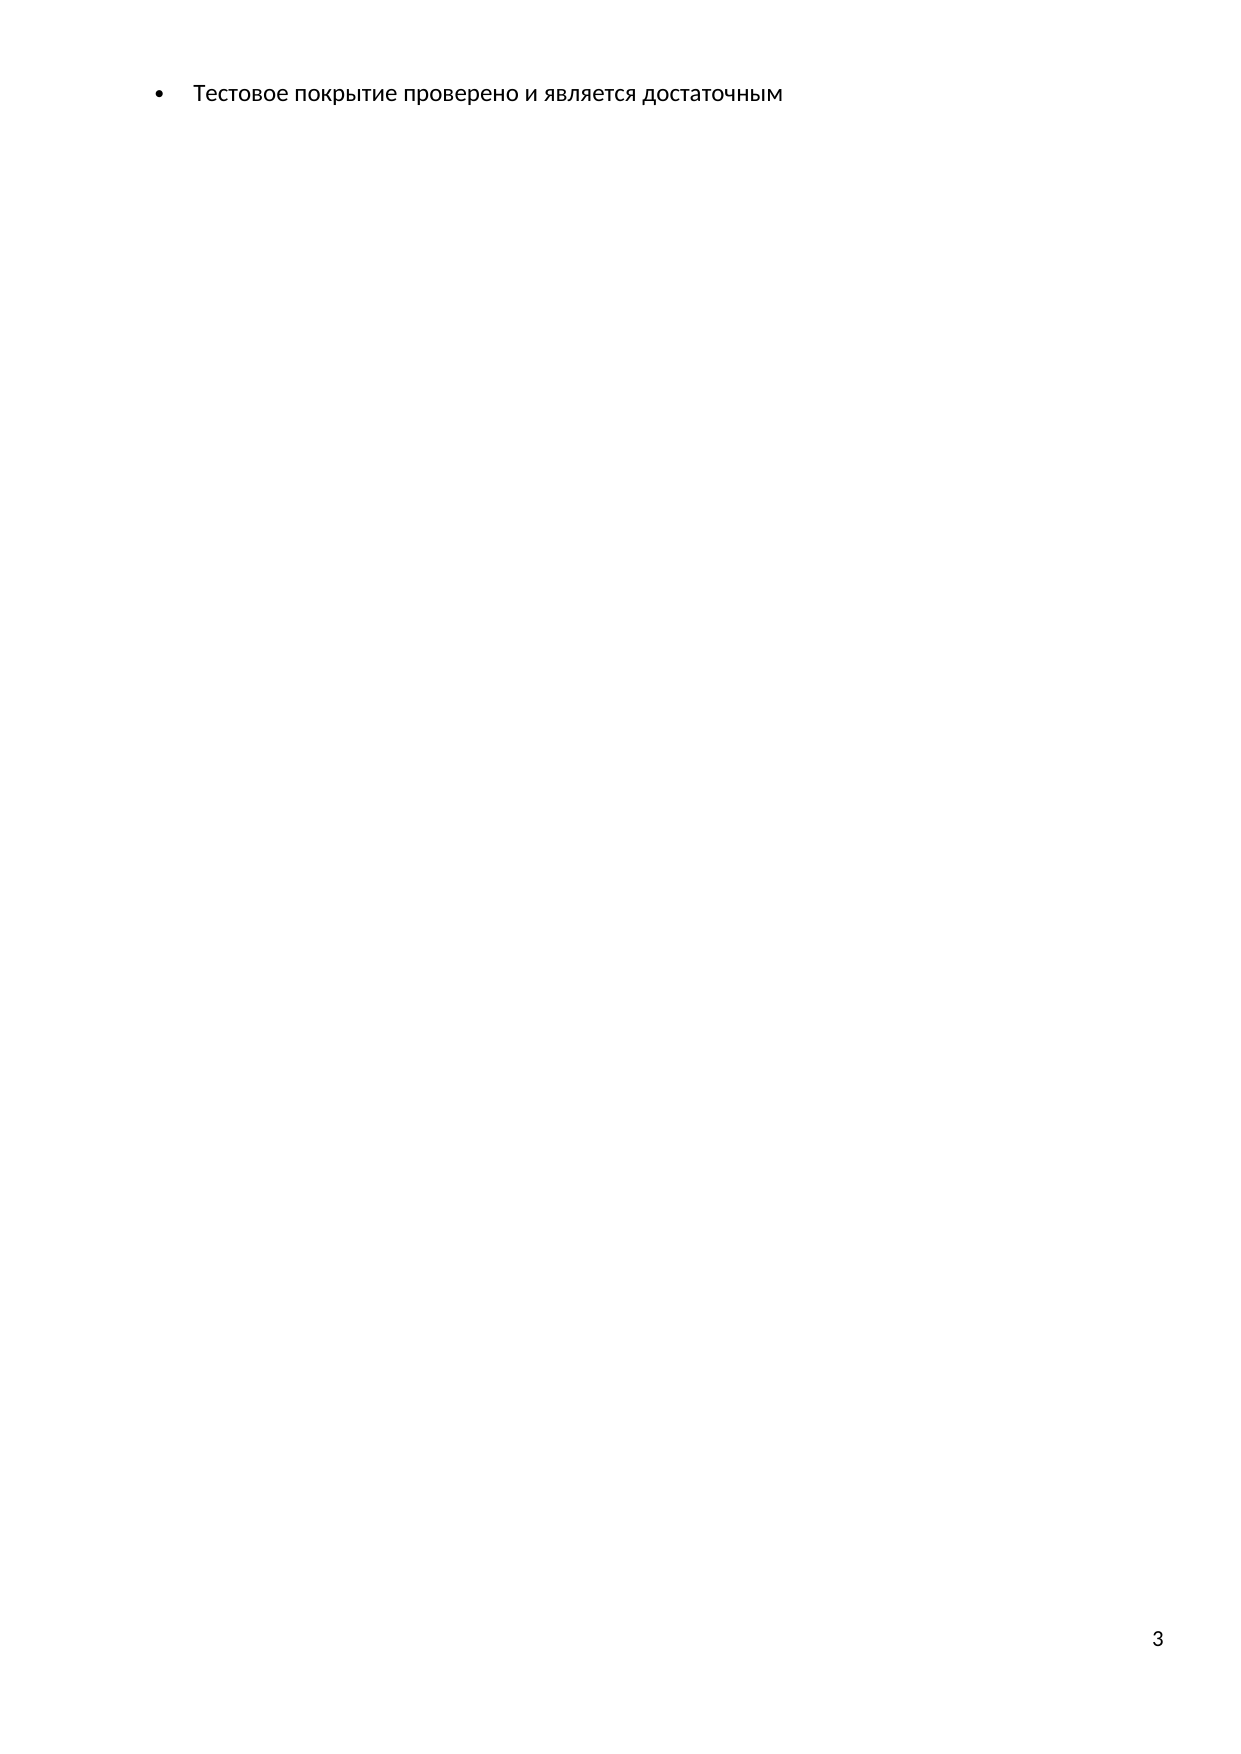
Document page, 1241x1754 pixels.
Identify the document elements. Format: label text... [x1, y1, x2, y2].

list Тестовое покрытие проверено и является достаточным [156, 77, 1163, 107]
